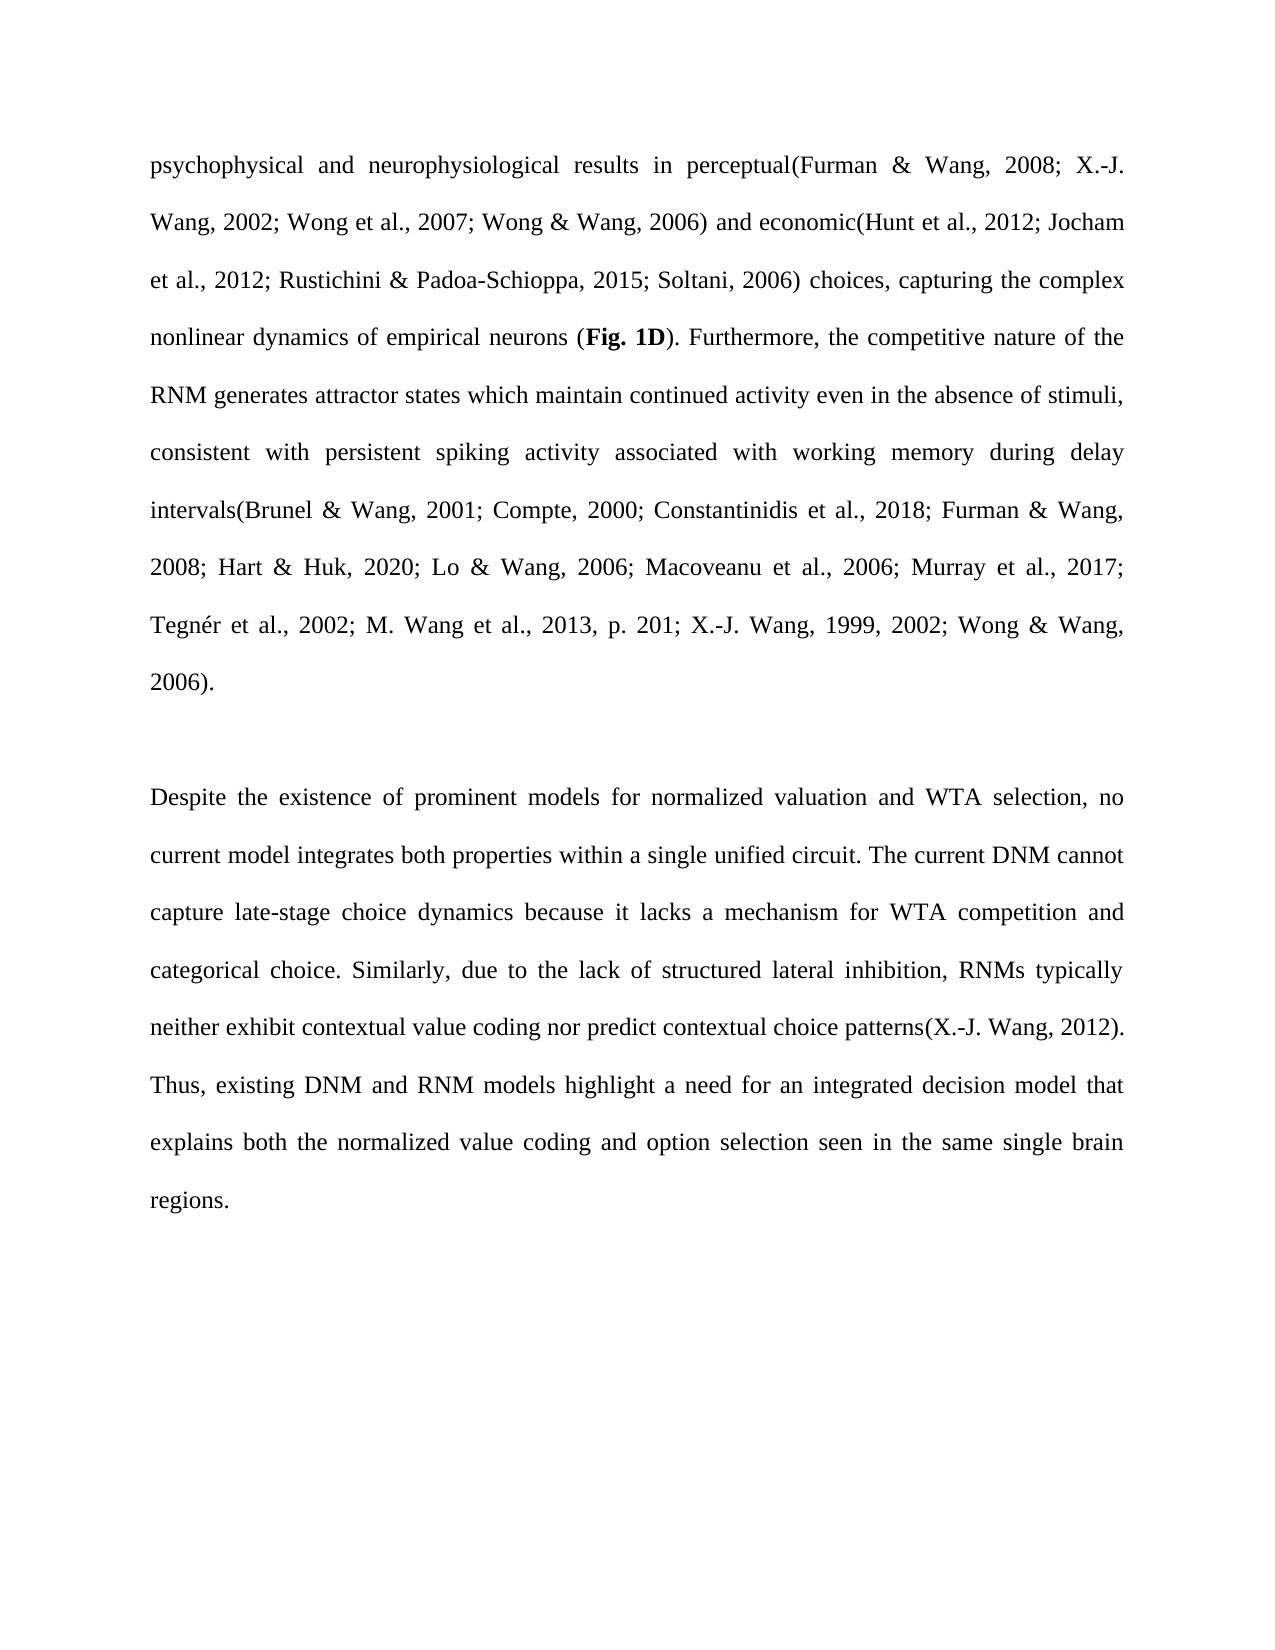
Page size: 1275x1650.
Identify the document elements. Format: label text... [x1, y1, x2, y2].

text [150, 150, 1125, 696]
text Despite the existence of prominent models for normalized valuation and WTA selection, no current model integrates both properties within a single unified circuit. The current DNM cannot capture late-stage choice dynamics because it lacks a mechanism for WTA competition and categorical choice. Similarly, due to the lack of structured lateral inhibition, RNMs typically neither exhibit contextual value coding nor predict contextual choice patterns(X.-J. Wang, 2012). Thus, existing DNM and RNM models highlight a need for an integrated decision model that explains both the normalized value coding and option selection seen in the same single brain regions. [150, 782, 1125, 1214]
